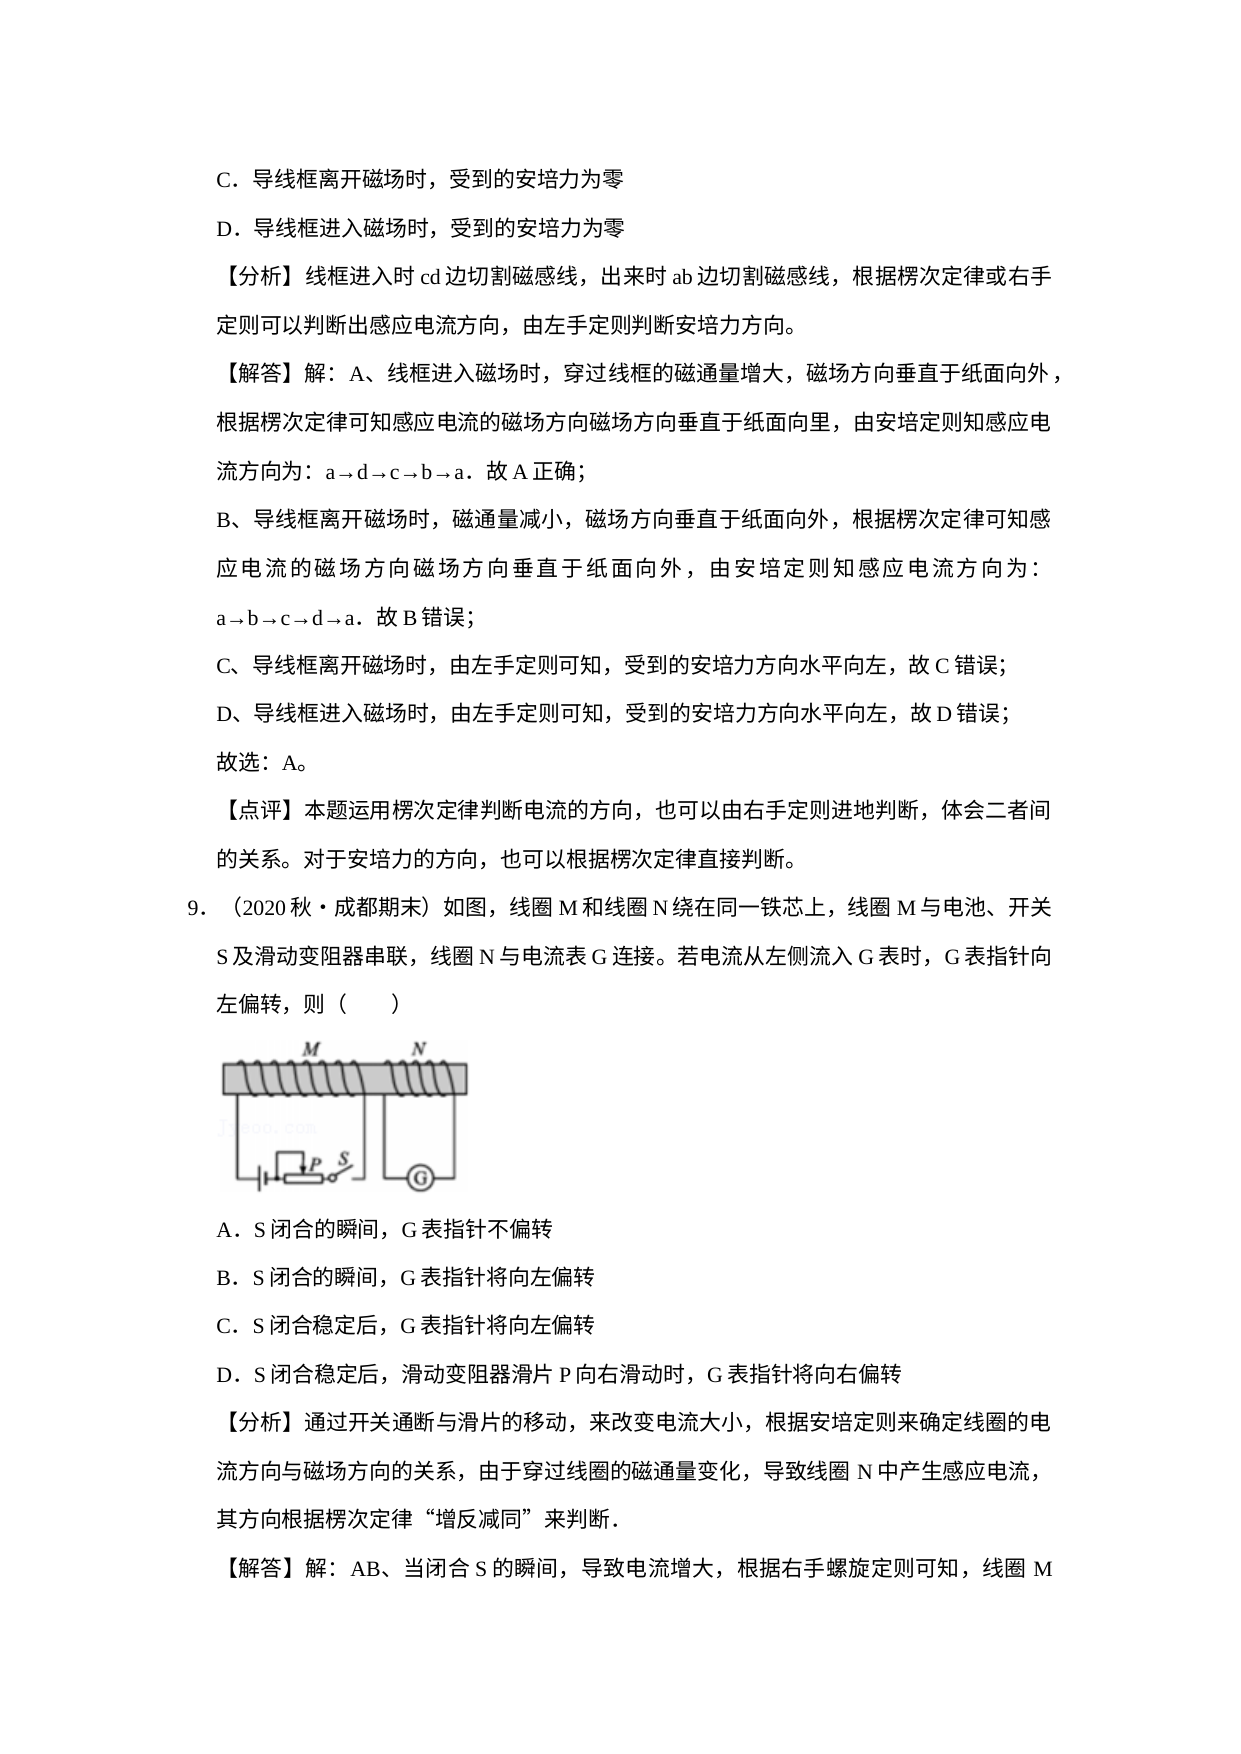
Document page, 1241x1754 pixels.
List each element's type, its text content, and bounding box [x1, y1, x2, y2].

text 故选：A。 [216, 744, 1053, 777]
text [216, 1550, 1053, 1583]
text D、导线框进入磁场时，由左手定则可知，受到的安培力方向水平向左，故D错误； [216, 696, 1053, 728]
text D．S闭合稳定后，滑动变阻器滑片P向右滑动时，G表指针将向右偏转 [187, 1356, 1053, 1389]
text 【分析】线框进入时cd边切割磁感线，出来时ab边切割磁感线，根据楞次定律或右手定则可以判断出感应电流方向，由左手定则判断安培力方向。 [216, 259, 1053, 340]
text 【分析】通过开关通断与滑片的移动，来改变电流大小，根据安培定则来确定线圈的电流方向与磁场方向的关系，由于穿过线圈的磁通量变化，导致线圈N中产生感应电流，其方向根据楞次定律“增反减同”来判断． [216, 1404, 1053, 1534]
text 【解答】解：A、线框进入磁场时，穿过线框的磁通量增大，磁场方向垂直于纸面向外，根据楞次定律可知感应电流的磁场方向磁场方向垂直于纸面向里，由安培定则知感应电流方向为：a→d→c→b→a．故A正确； [216, 356, 1053, 486]
text D．导线框进入磁场时，受到的安培力为零 [187, 210, 1053, 243]
text C．S闭合稳定后，G表指针将向左偏转 [187, 1308, 1053, 1340]
picture [216, 1035, 474, 1198]
text 【点评】本题运用楞次定律判断电流的方向，也可以由右手定则进地判断，体会二者间的关系。对于安培力的方向，也可以根据楞次定律直接判断。 [216, 792, 1053, 874]
text C．导线框离开磁场时，受到的安培力为零 [187, 162, 1053, 194]
text B．S闭合的瞬间，G表指针将向左偏转 [187, 1259, 1053, 1292]
text 9．（2020秋•成都期末）如图，线圈M和线圈N绕在同一铁芯上，线圈M与电池、开关S及滑动变阻器串联，线圈N与电流表G连接。若电流从左侧流入G表时，G表指针向左偏转，则（ ） [187, 889, 1053, 1019]
text A．S闭合的瞬间，G表指针不偏转 [187, 1211, 1053, 1244]
text C、导线框离开磁场时，由左手定则可知，受到的安培力方向水平向左，故C错误； [216, 647, 1053, 680]
text B、导线框离开磁场时，磁通量减小，磁场方向垂直于纸面向外，根据楞次定律可知感应电流的磁场方向磁场方向垂直于纸面向外，由安培定则知感应电流方向为：a→b→c→d→a．故B错误； [216, 502, 1053, 632]
